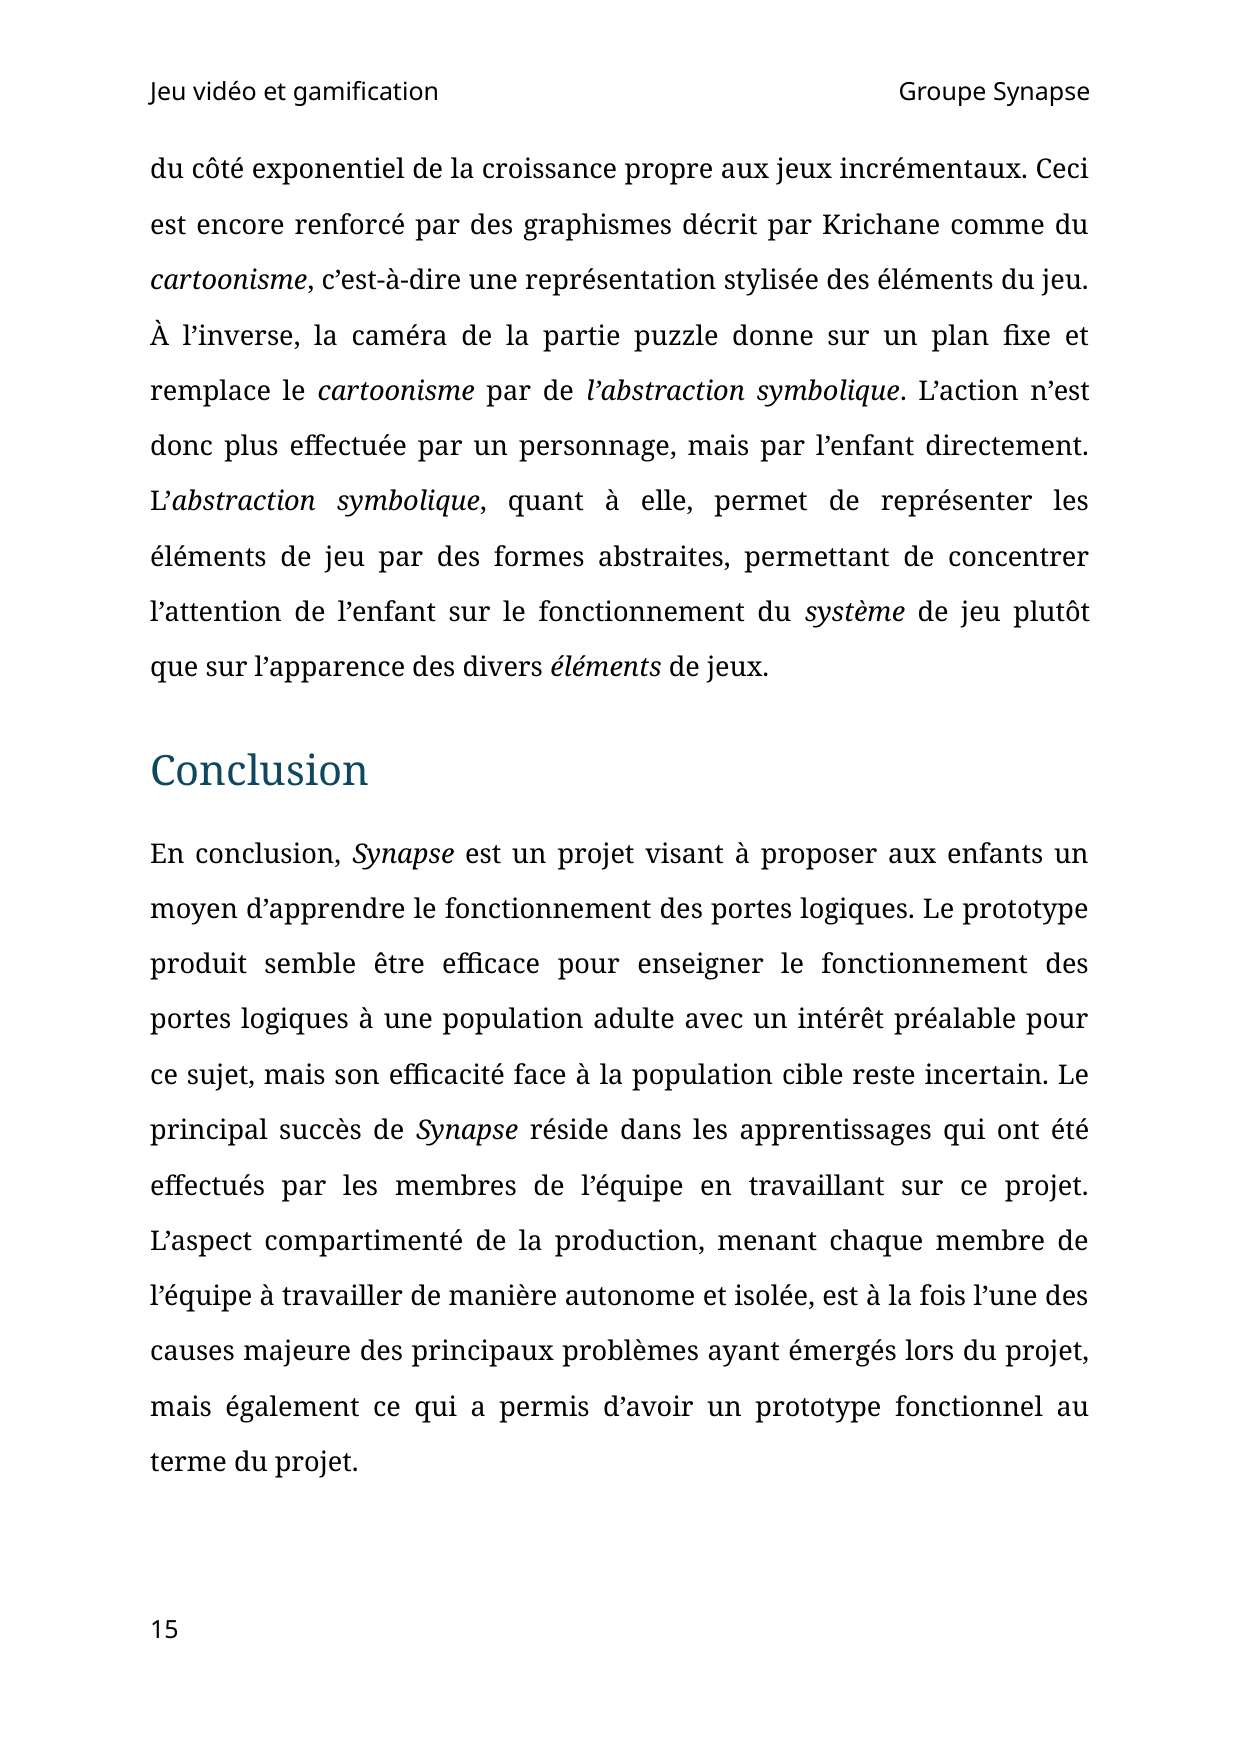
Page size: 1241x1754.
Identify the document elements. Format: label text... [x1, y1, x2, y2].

text En conclusion, Synapse est un projet visant à proposer aux enfants un moyen d’apprendre le fonctionnement des portes logiques. Le prototype produit semble être efficace pour enseigner le fonctionnement des portes logiques à une population adulte avec un intérêt préalable pour ce sujet, mais son efficacité face à la population cible reste incertain. Le principal succès de Synapse réside dans les apprentissages qui ont été effectués par les membres de l’équipe en travaillant sur ce projet. L’aspect compartimenté de la production, menant chaque membre de l’équipe à travailler de manière autonome et isolée, est à la fois l’une des causes majeure des principaux problèmes ayant émergés lors du projet, mais également ce qui a permis d’avoir un prototype fonctionnel au terme du projet. [150, 834, 1090, 1479]
subtitle Conclusion [150, 741, 1090, 797]
